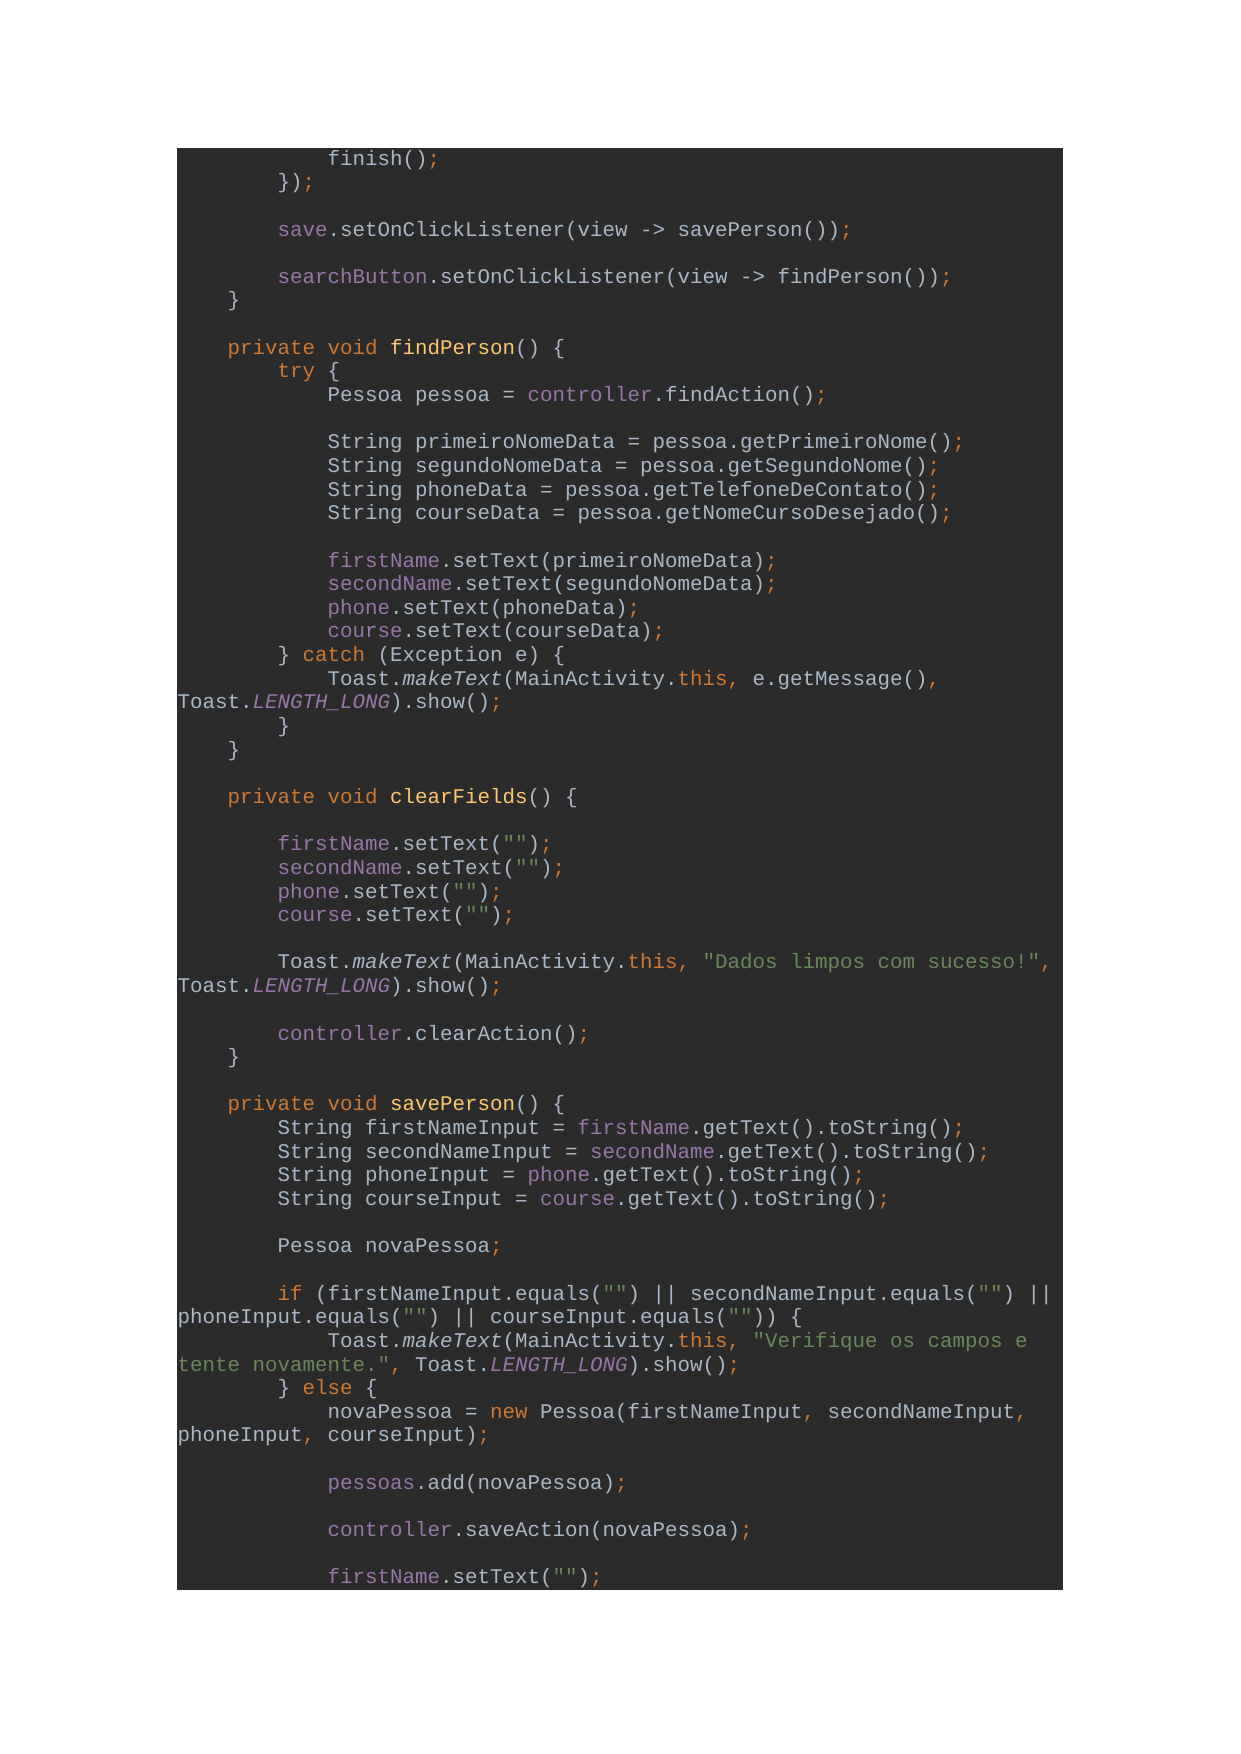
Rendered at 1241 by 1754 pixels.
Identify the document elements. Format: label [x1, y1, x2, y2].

text [177, 148, 1063, 1590]
